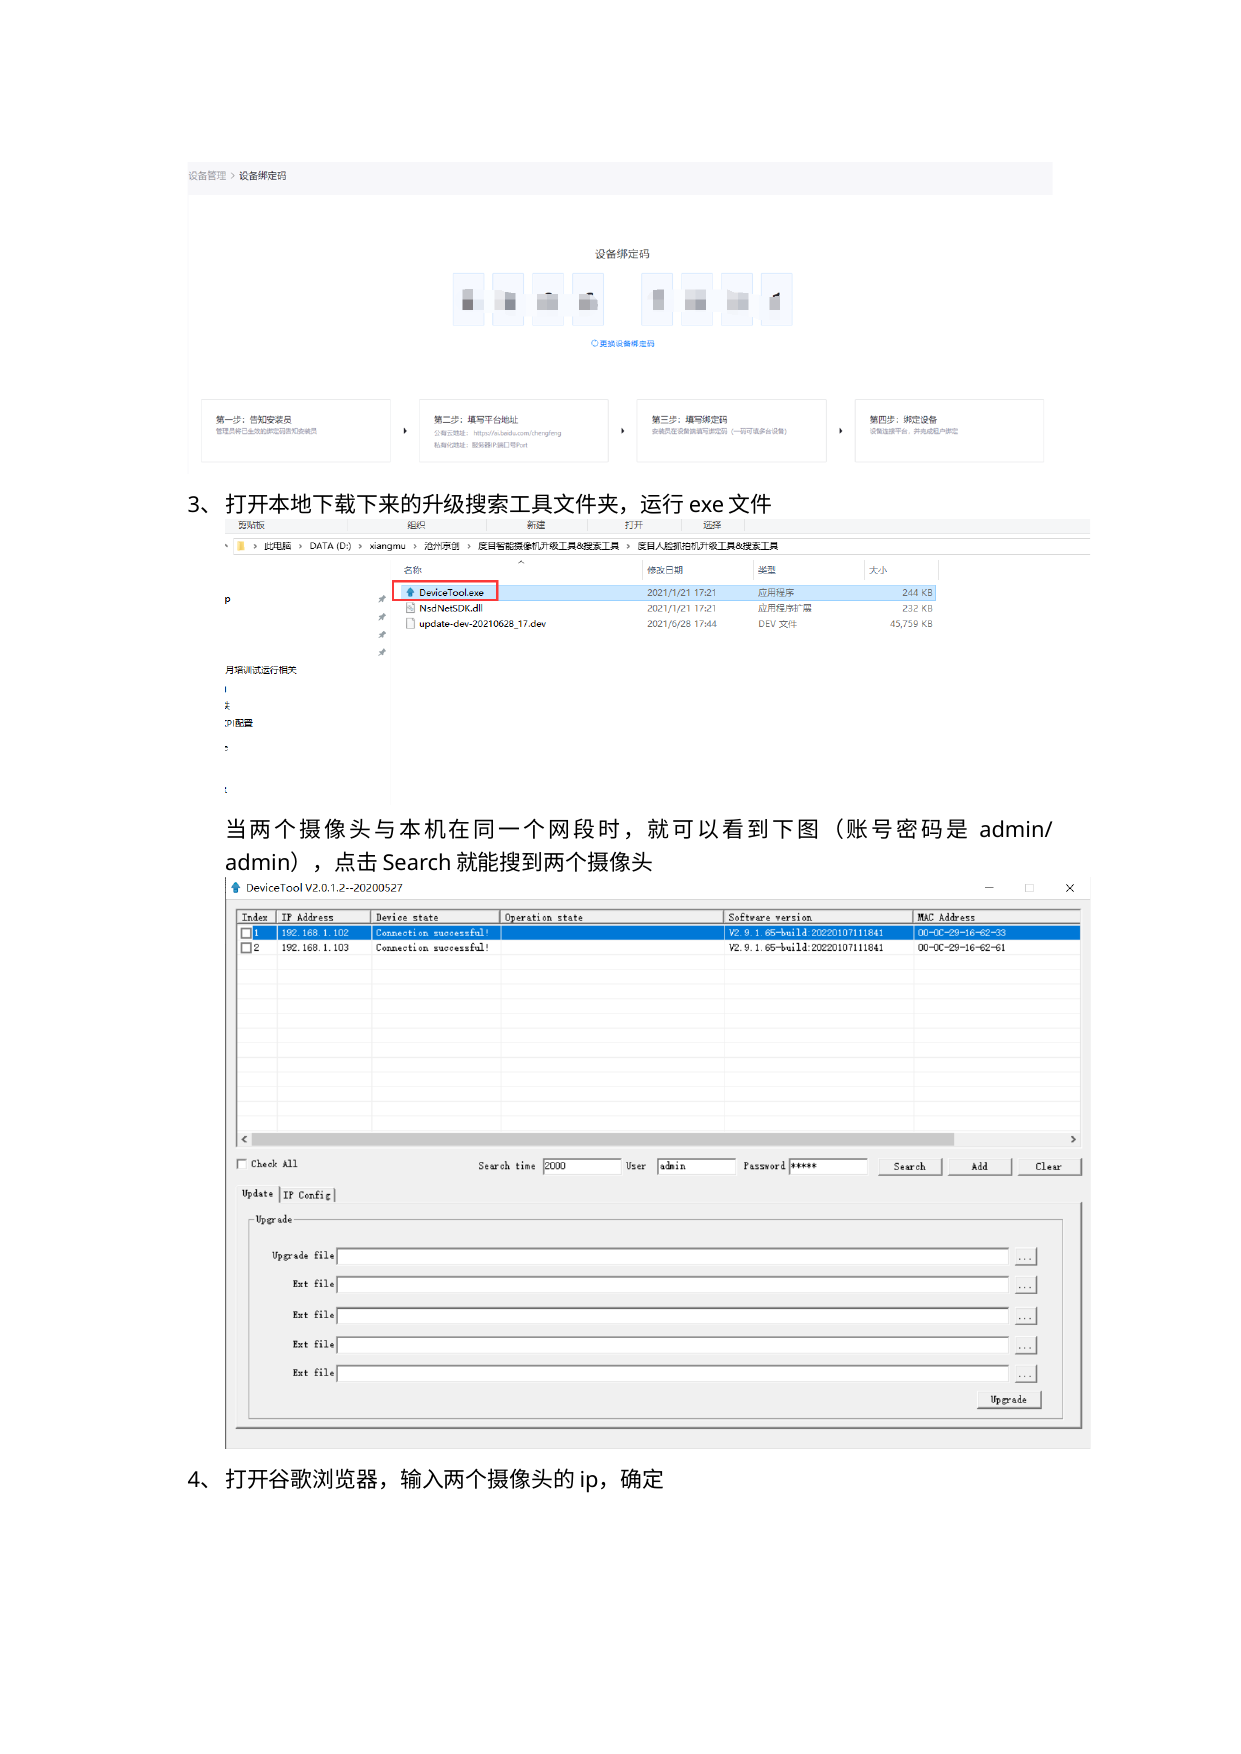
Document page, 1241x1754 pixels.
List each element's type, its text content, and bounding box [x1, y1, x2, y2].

list 当两个摄像头与本机在同一个网段时，就可以看到下图（账号密码是admin/admin），点击Search就能搜到两个摄像头 [225, 812, 1053, 877]
picture [225, 519, 1091, 805]
list 打开谷歌浏览器，输入两个摄像头的ip，确定 [187, 1462, 1053, 1494]
picture [187, 162, 1053, 474]
picture [225, 877, 1091, 1449]
list 打开本地下载下来的升级搜索工具文件夹，运行exe文件 [187, 487, 1053, 519]
